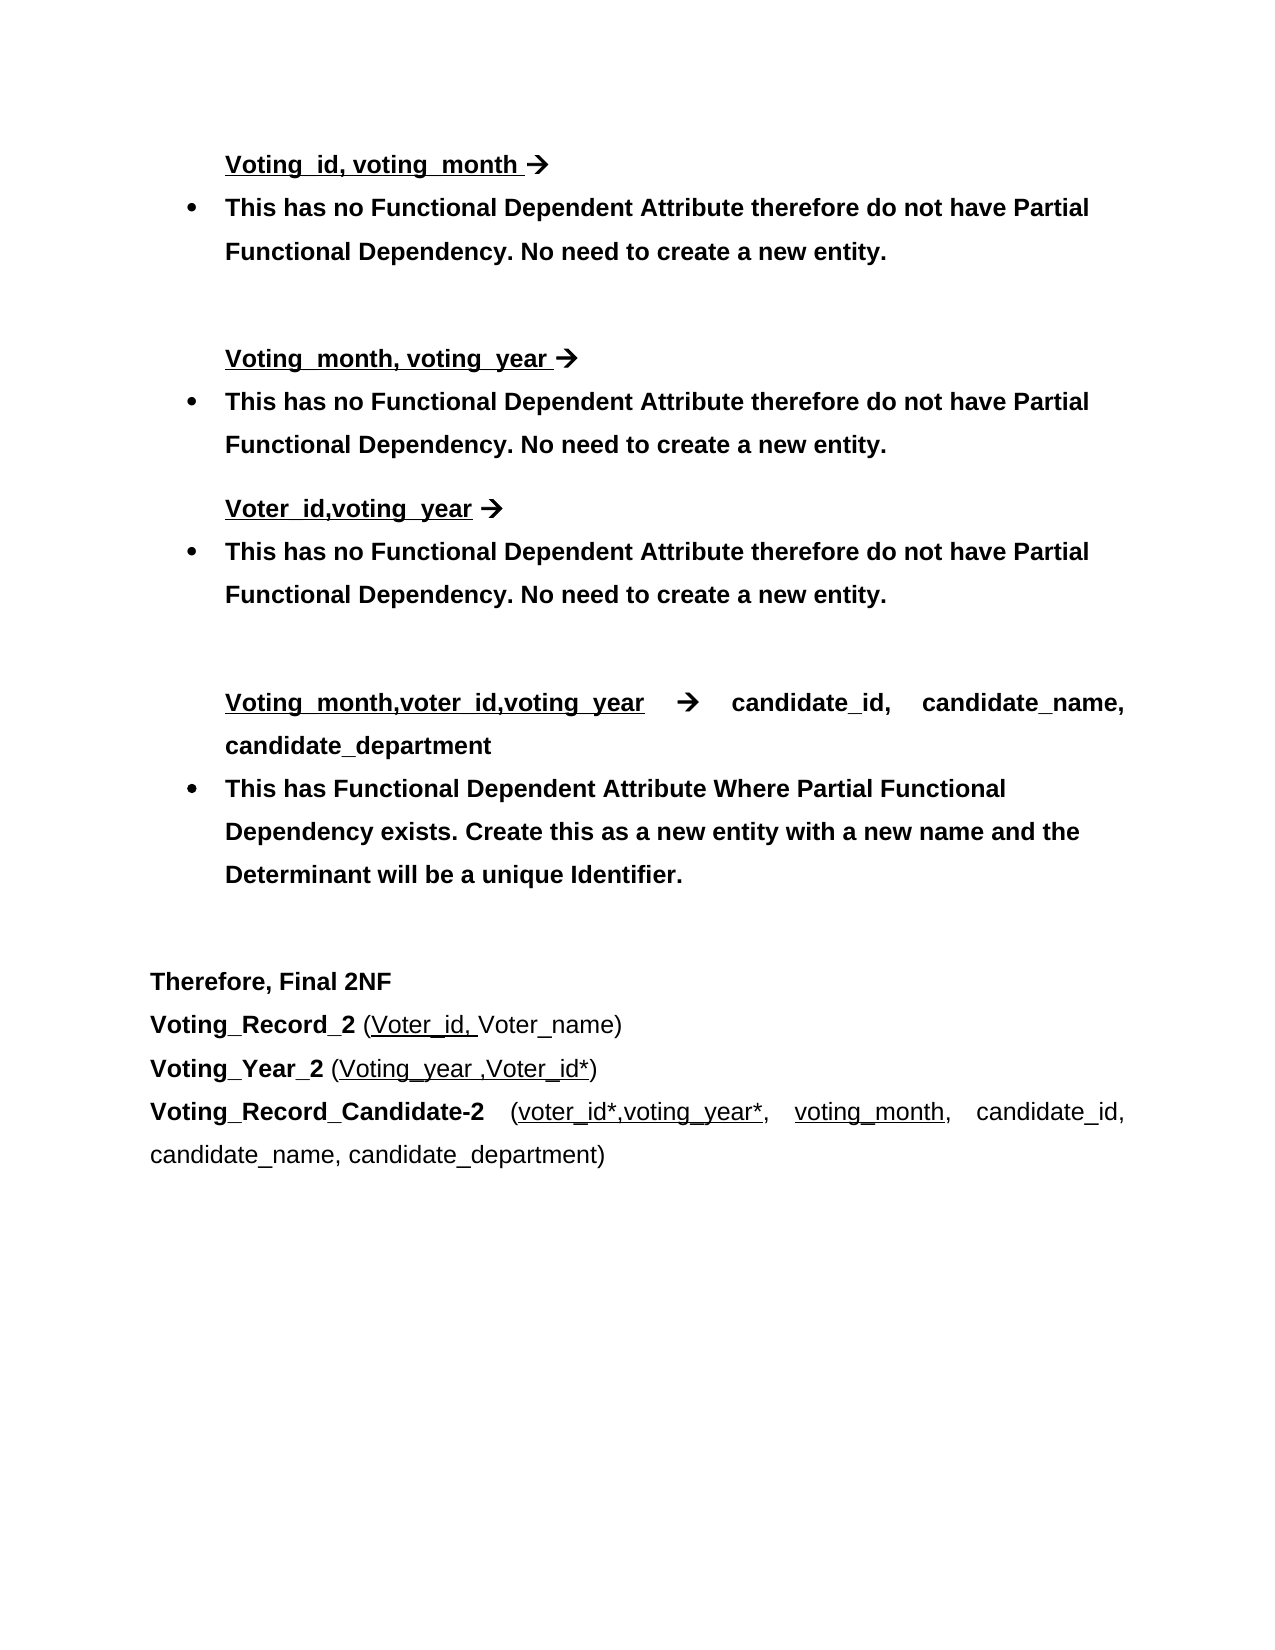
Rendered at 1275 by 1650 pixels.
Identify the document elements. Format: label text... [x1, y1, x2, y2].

text Voting_Record_2 (Voter_id, Voter_name) [150, 1010, 1125, 1039]
list This has Functional Dependent Attribute Where Partial Functional Dependency exists. Create this as a new entity with a new name and the Determinant will be a unique Identifier. [187, 774, 1125, 889]
text Voting_month,voter_id,voting_year candidate_id, candidate_name, candidate_department [225, 687, 1125, 759]
text Voting_id, voting_month [225, 150, 1125, 179]
text Voting_Record_Candidate-2 (voter_id*,voting_year*, voting_month, candidate_id, candidate_name, candidate_department) [150, 1097, 1125, 1168]
text Voter_id,voting_year [225, 494, 1125, 523]
text Therefore, Final 2NF [150, 967, 1125, 996]
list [187, 193, 1125, 265]
list This has no Functional Dependent Attribute therefore do not have Partial Functional Dependency. No need to create a new entity. [187, 387, 1125, 459]
text Voting_month, voting_year [225, 343, 1125, 372]
text Voting_Year_2 (Voting_year ,Voter_id*) [150, 1053, 1125, 1082]
list This has no Functional Dependent Attribute therefore do not have Partial Functional Dependency. No need to create a new entity. [187, 537, 1125, 609]
